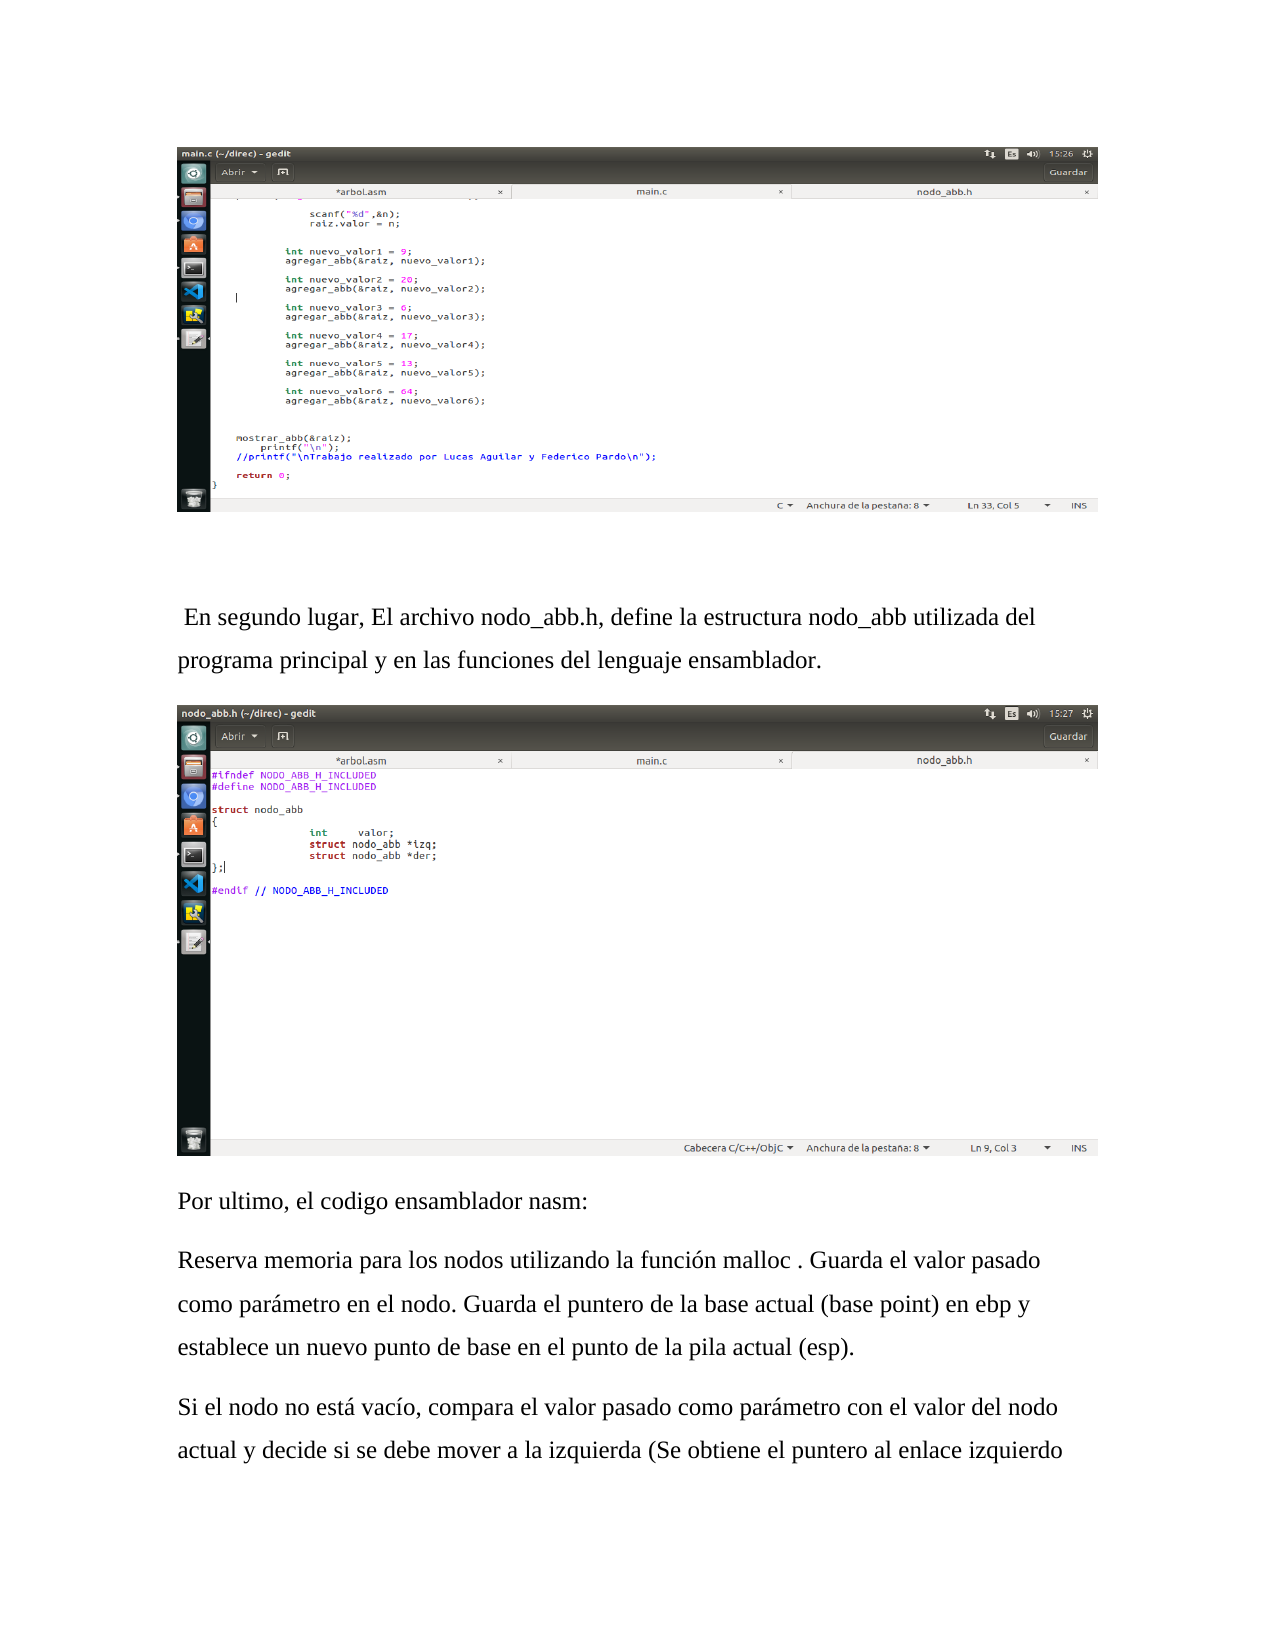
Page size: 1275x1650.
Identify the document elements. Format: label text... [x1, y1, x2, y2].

text Por ultimo, el codigo ensamblador nasm: [177, 1186, 1098, 1214]
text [177, 1392, 1098, 1463]
text En segundo lugar, El archivo nodo_abb.h, define la estructura nodo_abb utilizada del programa principal y en las funciones del lenguaje ensamblador. [177, 602, 1098, 674]
text Reserva memoria para los nodos utilizando la función malloc . Guarda el valor pasado como parámetro en el nodo. Guarda el puntero de la base actual (base point) en ebp y establece un nuevo punto de base en el punto de la pila actual (esp). [177, 1246, 1098, 1361]
picture [177, 705, 1098, 1156]
picture [177, 147, 1098, 512]
